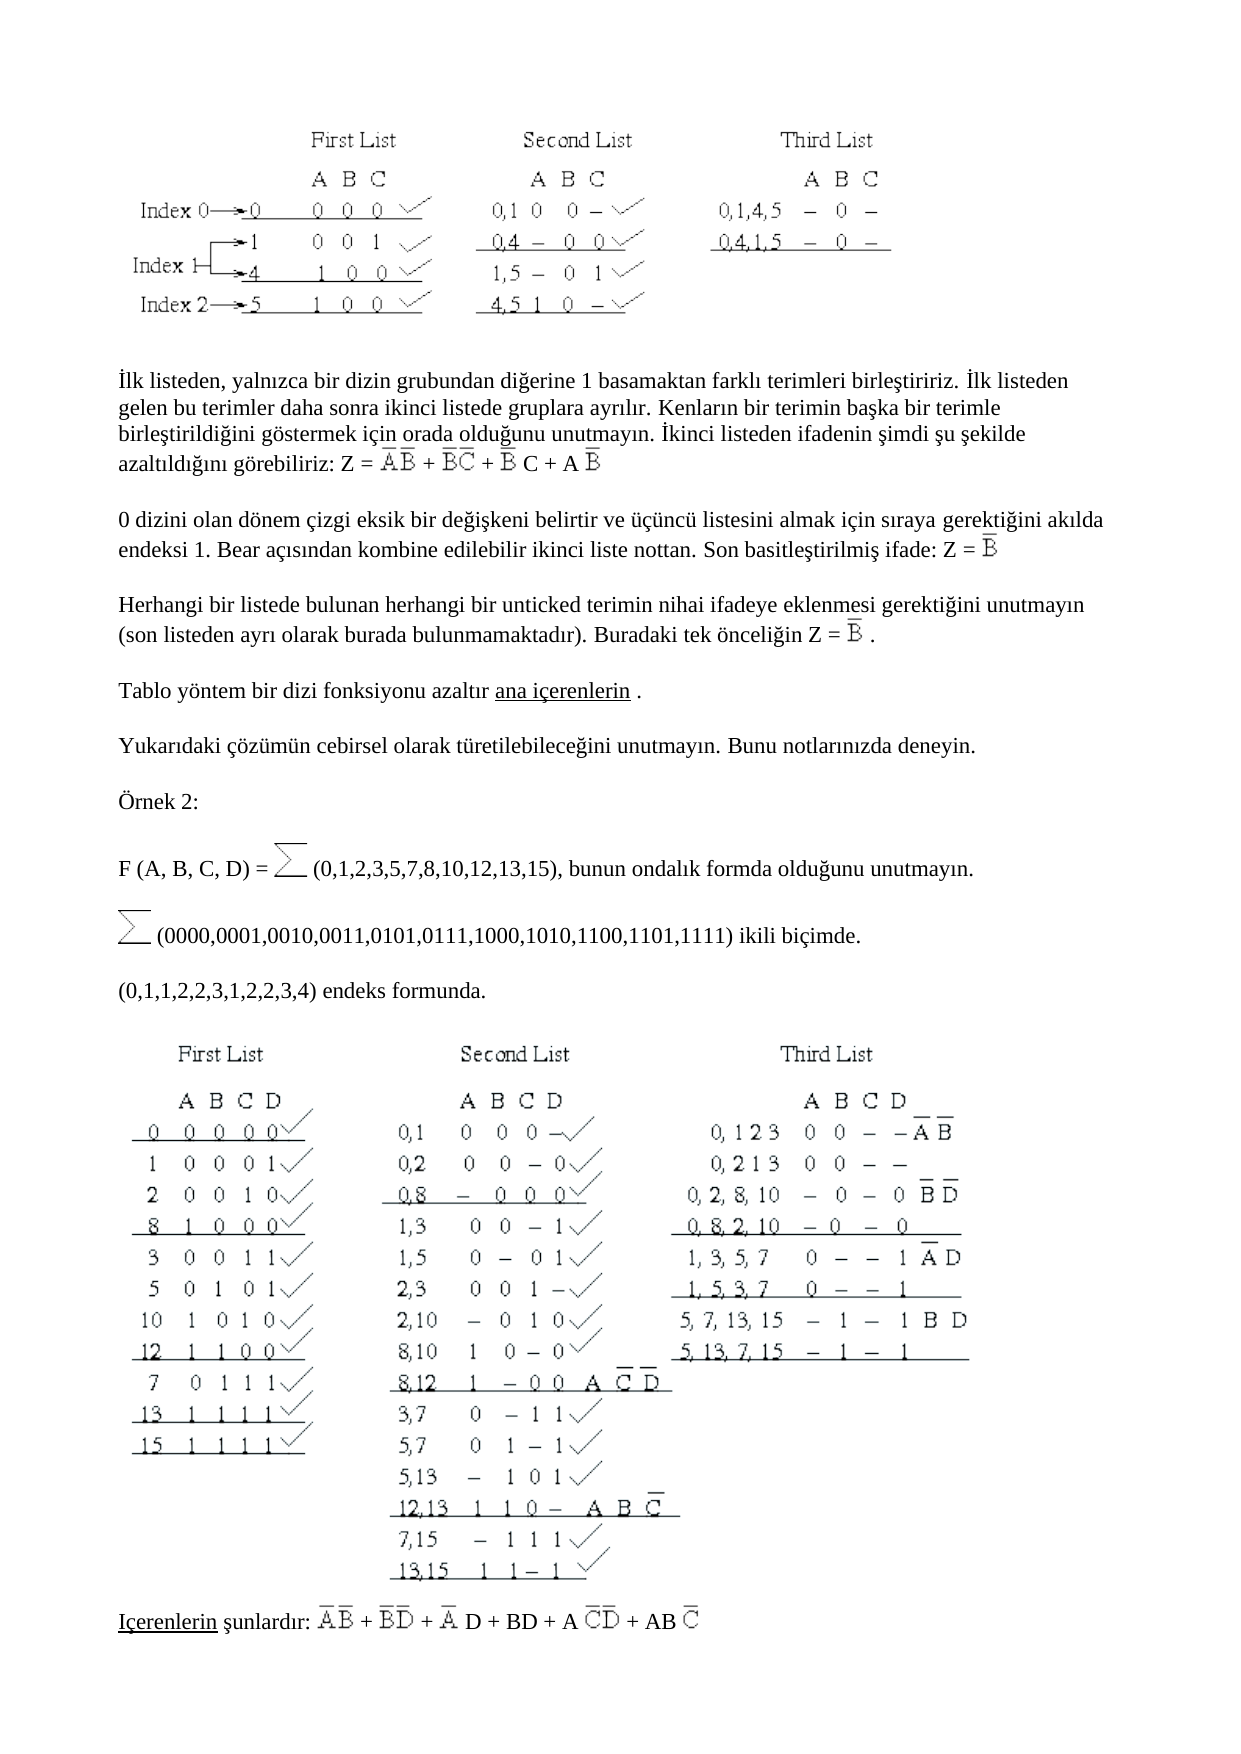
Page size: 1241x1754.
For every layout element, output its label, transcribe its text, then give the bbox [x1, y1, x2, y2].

picture [274, 843, 308, 877]
picture [846, 617, 864, 643]
picture [118, 118, 909, 339]
text (0000,0001,0010,0011,0101,0111,1000,1010,1100,1101,1111) ikili biçimde. [118, 910, 1122, 948]
text Herhangi bir listede bulunan herhangi bir unticked terimin nihai ifadeye eklenmesi gerektiğini unutmayın (son listeden ayrı olarak burada bulunmamaktadır). Buradaki tek önceliğin Z = . [118, 591, 1122, 648]
picture [981, 532, 999, 558]
picture [500, 446, 518, 472]
picture [379, 446, 417, 472]
picture [118, 1032, 987, 1630]
picture [118, 910, 151, 944]
picture [441, 446, 476, 472]
text F (A, B, C, D) = (0,1,2,3,5,7,8,10,12,13,15), bunun ondalık formda olduğunu unutmayın. [118, 843, 1122, 881]
text Yukarıdaki çözümün cebirsel olarak türetilebileceğini unutmayın. Bunu notlarınızda deneyin. [118, 732, 1122, 759]
text 0 dizini olan dönem çizgi eksik bir değişkeni belirtir ve üçüncü listesini almak için sıraya gerektiğini akılda endeksi 1. Bear açısından kombine edilebilir ikinci liste nottan. Son basitleştirilmiş ifade: Z = [118, 506, 1122, 562]
text İlk listeden, yalnızca bir dizin grubundan diğerine 1 basamaktan farklı terimleri birleştiririz. İlk listeden gelen bu terimler daha sonra ikinci listede gruplara ayrılır. Kenların bir terimin başka bir terimle birleştirildiğini göstermek için orada olduğunu unutmayın. İkinci listeden ifadenin şimdi şu şekilde azaltıldığını görebiliriz: Z = + + C + A [118, 368, 1122, 477]
picture [584, 446, 602, 472]
text Örnek 2: [118, 788, 1122, 814]
text Tablo yöntem bir dizi fonksiyonu azaltır ana içerenlerin . [118, 677, 1122, 703]
text (0,1,1,2,2,3,1,2,2,3,4) endeks formunda. [118, 977, 1122, 1004]
